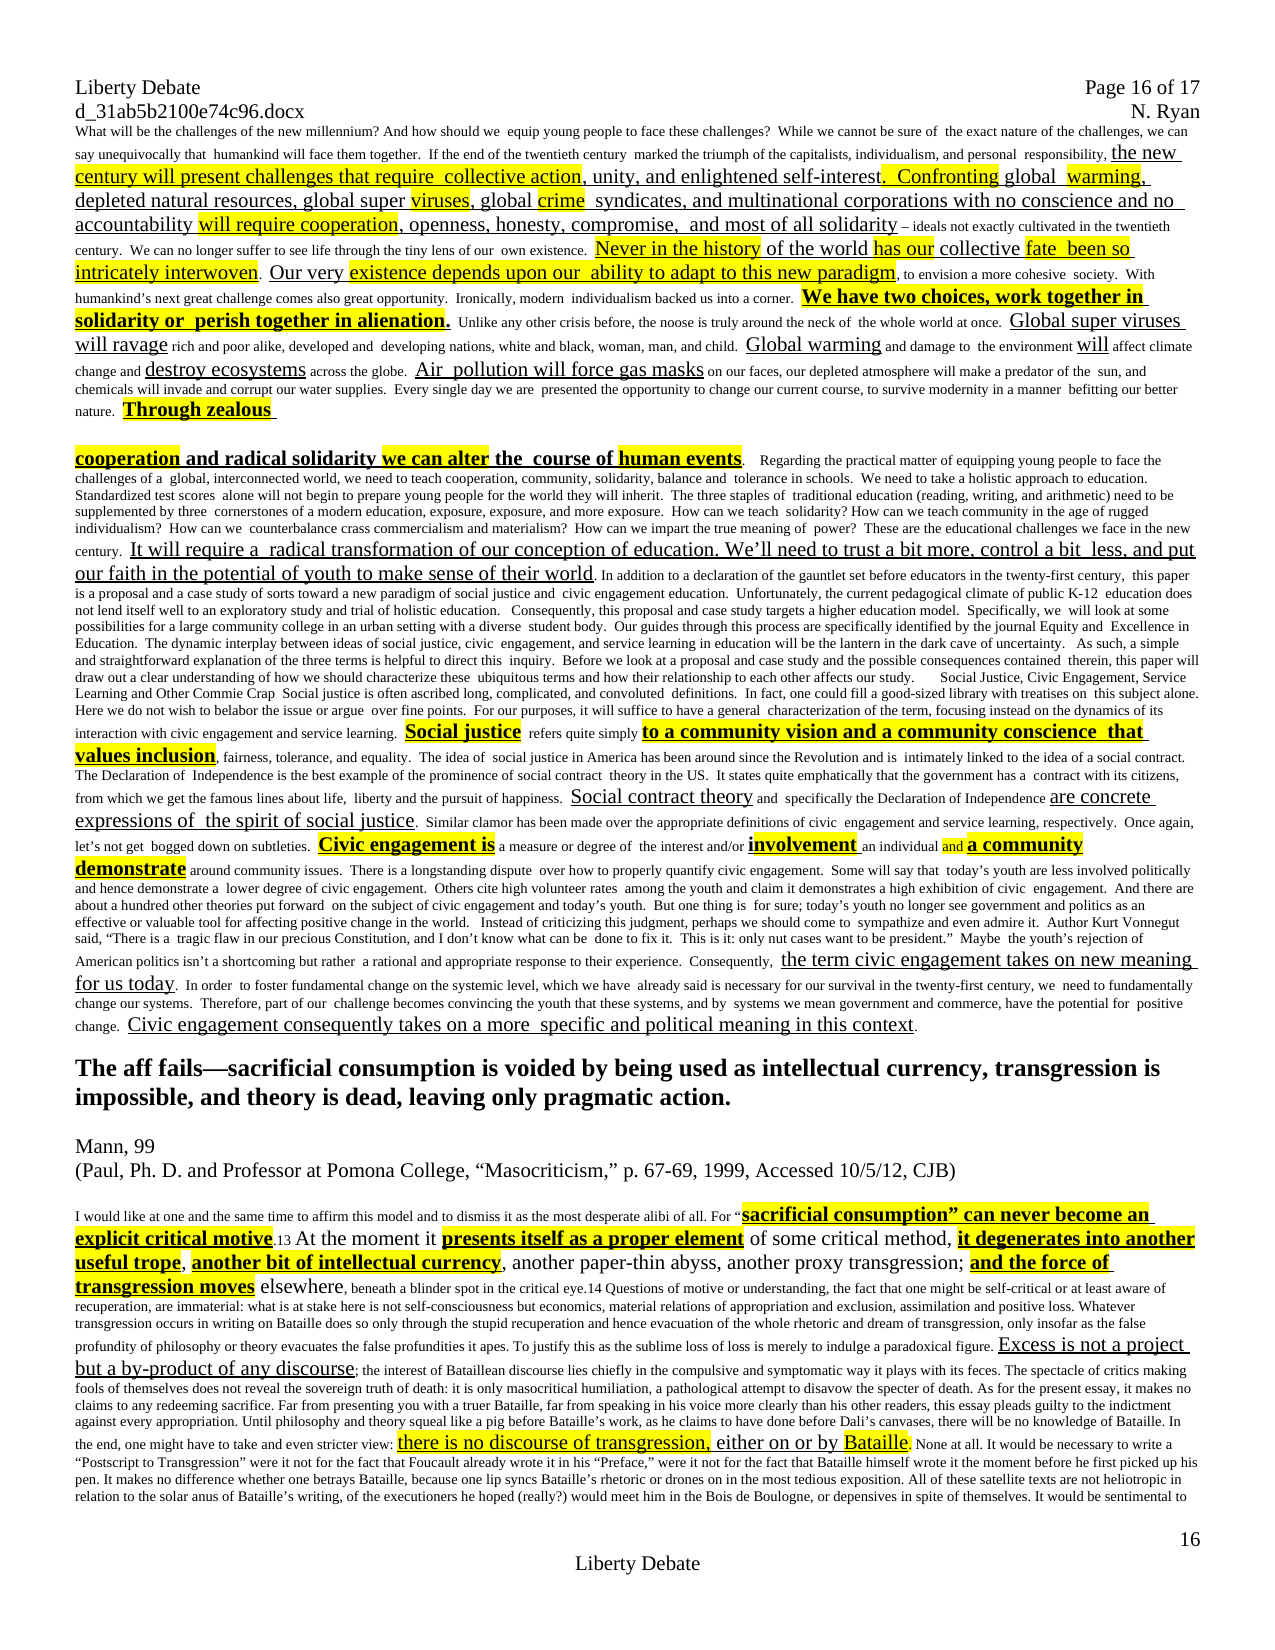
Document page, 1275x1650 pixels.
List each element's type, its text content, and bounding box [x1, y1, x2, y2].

text Mann, 99 [75, 1134, 1200, 1158]
subtitle The aff fails—sacrificial consumption is voided by being used as intellectual currency, transgression is impossible, and theory is dead, leaving only pragmatic action. [75, 1053, 1200, 1110]
text cooperation and radical solidarity we can alter the course of human events. Regarding the practical matter of equipping young people to face the challenges of a global, interconnected world, we need to teach cooperation, community, solidarity, balance and tolerance in schools. We need to take a holistic approach to education. Standardized test scores alone will not begin to prepare young people for the world they will inherit. The three staples of traditional education (reading, writing, and arithmetic) need to be supplemented by three cornerstones of a modern education, exposure, exposure, and more exposure. How can we teach solidarity? How can we teach community in the age of rugged individualism? How can we counterbalance crass commercialism and materialism? How can we impart the true meaning of power? These are the educational challenges we face in the new century. It will require a radical transformation of our conception of education. We’ll need to trust a bit more, control a bit less, and put our faith in the potential of youth to make sense of their world. In addition to a declaration of the gauntlet set before educators in the twenty-first century, this paper is a proposal and a case study of sorts toward a new paradigm of social justice and civic engagement education. Unfortunately, the current pedagogical climate of public K-12 education does not lend itself well to an exploratory study and trial of holistic education. Consequently, this proposal and case study targets a higher education model. Specifically, we will look at some possibilities for a large community college in an urban setting with a diverse student body. Our guides through this process are specifically identified by the journal Equity and Excellence in Education. The dynamic interplay between ideas of social justice, civic engagement, and service learning in education will be the lantern in the dark cave of uncertainty. As such, a simple and straightforward explanation of the three terms is helpful to direct this inquiry. Before we look at a proposal and case study and the possible consequences contained therein, this paper will draw out a clear understanding of how we should characterize these ubiquitous terms and how their relationship to each other affects our study. Social Justice, Civic Engagement, Service Learning and Other Commie Crap Social justice is often ascribed long, complicated, and convoluted definitions. In fact, one could fill a good-sized library with treatises on this subject alone. Here we do not wish to belabor the issue or argue over fine points. For our purposes, it will suffice to have a general characterization of the term, focusing instead on the dynamics of its interaction with civic engagement and service learning. Social justice refers quite simply to a community vision and a community conscience that values inclusion, fairness, tolerance, and equality. The idea of social justice in America has been around since the Revolution and is intimately linked to the idea of a social contract. The Declaration of Independence is the best example of the prominence of social contract theory in the US. It states quite emphatically that the government has a contract with its citizens, from which we get the famous lines about life, liberty and the pursuit of happiness. Social contract theory and specifically the Declaration of Independence are concrete expressions of the spirit of social justice. Similar clamor has been made over the appropriate definitions of civic engagement and service learning, respectively. Once again, let’s not get bogged down on subtleties. Civic engagement is a measure or degree of the interest and/or involvement an individual and a community demonstrate around community issues. There is a longstanding dispute over how to properly quantify civic engagement. Some will say that today’s youth are less involved politically and hence demonstrate a lower degree of civic engagement. Others cite high volunteer rates among the youth and claim it demonstrates a high exhibition of civic engagement. And there are about a hundred other theories put forward on the subject of civic engagement and today’s youth. But one thing is for sure; today’s youth no longer see government and politics as an effective or valuable tool for affecting positive change in the world. Instead of criticizing this judgment, perhaps we should come to sympathize and even admire it. Author Kurt Vonnegut said, “There is a tragic flaw in our precious Constitution, and I don’t know what can be done to fix it. This is it: only nut cases want to be president.” Maybe the youth’s rejection of American politics isn’t a shortcoming but rather a rational and appropriate response to their experience. Consequently, the term civic engagement takes on new meaning for us today. In order to foster fundamental change on the systemic level, which we have already said is necessary for our survival in the twenty-first century, we need to fundamentally change our systems. Therefore, part of our challenge becomes convincing the youth that these systems, and by systems we mean government and commerce, have the potential for positive change. Civic engagement consequently takes on a more specific and political meaning in this context. [75, 445, 1200, 1036]
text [75, 1202, 1200, 1504]
text What will be the challenges of the new millennium? And how should we equip young people to face these challenges? While we cannot be sure of the exact nature of the challenges, we can say unequivocally that humankind will face them together. If the end of the twentieth century marked the triumph of the capitalists, individualism, and personal responsibility, the new century will present challenges that require collective action, unity, and enlightened self-interest. Confronting global warming, depleted natural resources, global super viruses, global crime syndicates, and multinational corporations with no conscience and no accountability will require cooperation, openness, honesty, compromise, and most of all solidarity – ideals not exactly cultivated in the twentieth century. We can no longer suffer to see life through the tiny lens of our own existence. Never in the history of the world has our collective fate been so intricately interwoven. Our very existence depends upon our ability to adapt to this new paradigm, to envision a more cohesive society. With humankind’s next great challenge comes also great opportunity. Ironically, modern individualism backed us into a corner. We have two choices, work together in solidarity or perish together in alienation. Unlike any other crisis before, the noose is truly around the neck of the whole world at once. Global super viruses will ravage rich and poor alike, developed and developing nations, white and black, woman, man, and child. Global warming and damage to the environment will affect climate change and destroy ecosystems across the globe. Air pollution will force gas masks on our faces, our depleted atmosphere will make a predator of the sun, and chemicals will invade and corrupt our water supplies. Every single day we are presented the opportunity to change our current course, to survive modernity in a manner befitting our better nature. Through zealous [75, 123, 1200, 421]
text (Paul, Ph. D. and Professor at Pomona College, “Masocriticism,” p. 67-69, 1999, Accessed 10/5/12, CJB) [75, 1158, 1200, 1182]
